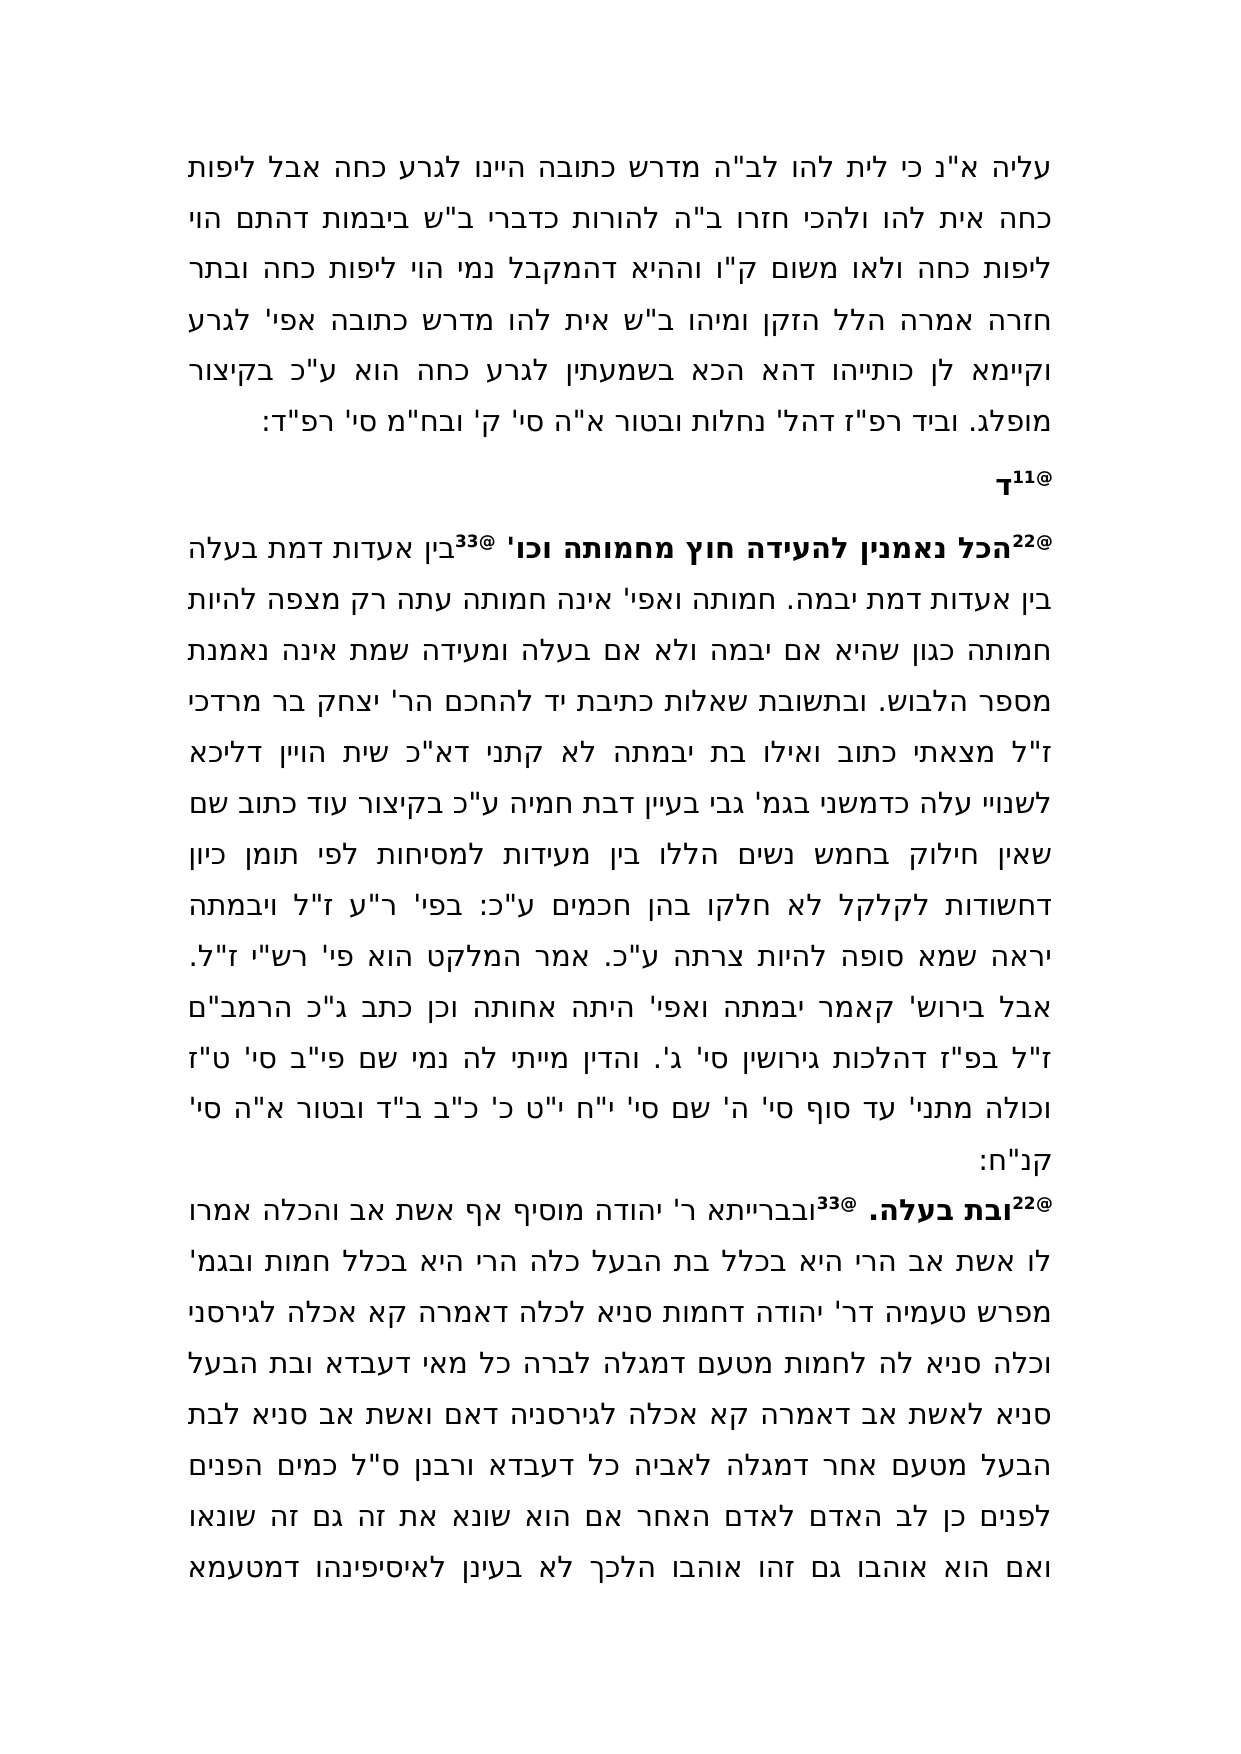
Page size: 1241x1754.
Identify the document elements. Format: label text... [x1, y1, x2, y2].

subtitle @11ד [187, 468, 1053, 502]
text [187, 1194, 1053, 1584]
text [187, 150, 1053, 439]
text @22הכל נאמנין להעידה חוץ מחמותה וכו' @33בין אעדות דמת בעלה בין אעדות דמת יבמה. חמותה ואפי' אינה חמותה עתה רק מצפה להיות חמותה כגון שהיא אם יבמה ולא אם בעלה ומעידה שמת אינה נאמנת מספר הלבוש. ובתשובת שאלות כתיבת יד להחכם הר' יצחק בר מרדכי ז"ל מצאתי כתוב ואילו בת יבמתה לא קתני דא"כ שית הויין דליכא לשנויי עלה כדמשני בגמ' גבי בעיין דבת חמיה ע"כ בקיצור עוד כתוב שם שאין חילוק בחמש נשים הללו בין מעידות למסיחות לפי תומן כיון דחשודות לקלקל לא חלקו בהן חכמים ע"כ: בפי' ר"ע ז"ל ויבמתה יראה שמא סופה להיות צרתה ע"כ. אמר המלקט הוא פי' רש"י ז"ל. אבל בירוש' קאמר יבמתה ואפי' היתה אחותה וכן כתב ג"כ הרמב"ם ז"ל בפ"ז דהלכות גירושין סי' ג'. והדין מייתי לה נמי שם פי"ב סי' ט"ז וכולה מתני' עד סוף סי' ה' שם סי' י"ח י"ט כ' כ"ב ב"ד ובטור א"ה סי' קנ"ח: [187, 532, 1053, 1177]
